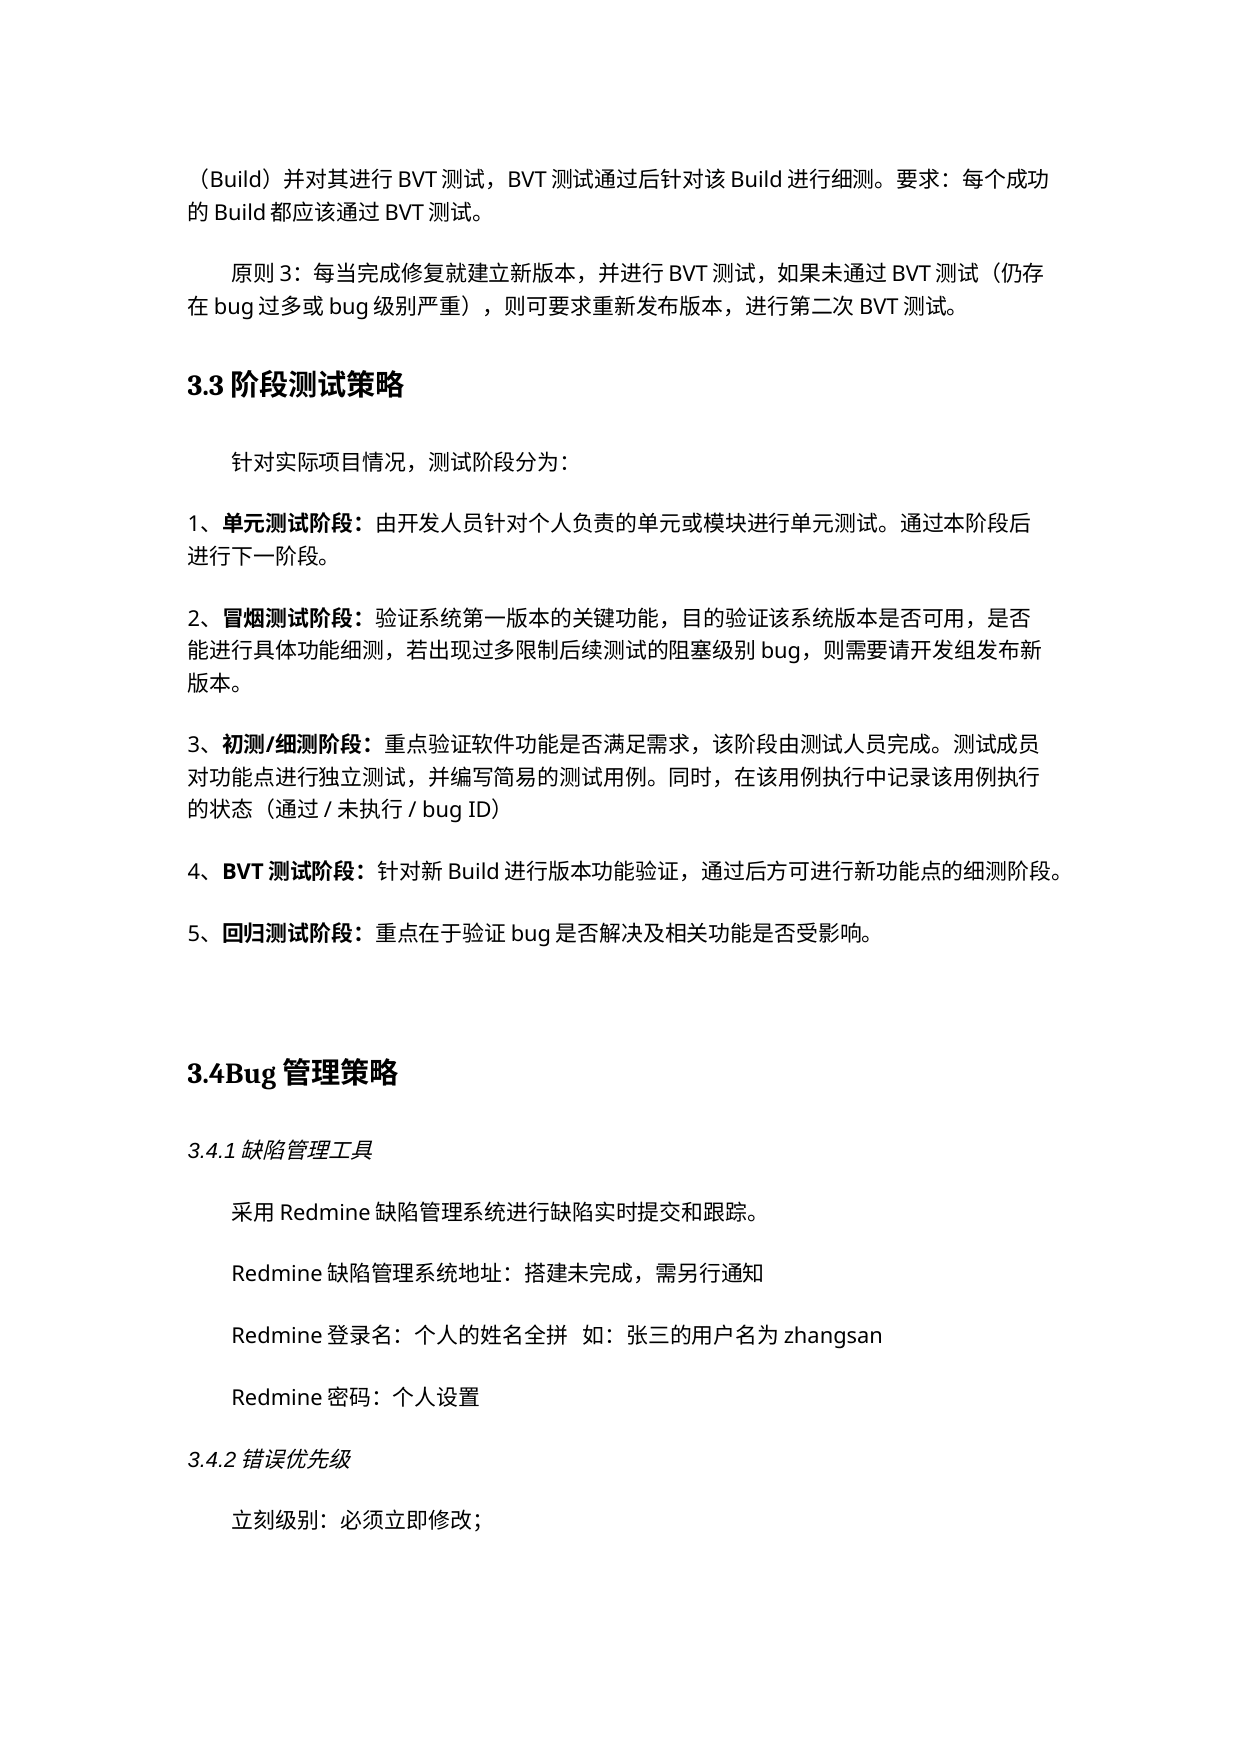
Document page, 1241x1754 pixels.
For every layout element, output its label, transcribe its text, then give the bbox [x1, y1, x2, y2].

text 2、冒烟测试阶段：验证系统第一版本的关键功能，目的验证该系统版本是否可用，是否能进行具体功能细测，若出现过多限制后续测试的阻塞级别bug，则需要请开发组发布新版本。 [187, 600, 1053, 698]
text 5、回归测试阶段：重点在于验证bug是否解决及相关功能是否受影响。 [187, 915, 1053, 948]
text 原则3：每当完成修复就建立新版本，并进行BVT测试，如果未通过BVT测试（仍存在bug过多或bug级别严重），则可要求重新发布版本，进行第二次BVT测试。 [187, 256, 1053, 321]
text Redmine登录名：个人的姓名全拼 如：张三的用户名为zhangsan [187, 1318, 1053, 1350]
text 3、初测/细测阶段：重点验证软件功能是否满足需求，该阶段由测试人员完成。测试成员对功能点进行独立测试，并编写简易的测试用例。同时，在该用例执行中记录该用例执行的状态（通过 / 未执行 / bug ID） [187, 727, 1053, 824]
text 立刻级别：必须立即修改； [187, 1503, 1053, 1535]
subtitle 3.4Bug管理策略 [187, 1039, 1053, 1104]
text Redmine缺陷管理系统地址：搭建未完成，需另行通知 [187, 1256, 1053, 1289]
subtitle 3.4.2错误优先级 [187, 1441, 1053, 1474]
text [187, 162, 1053, 227]
subtitle 3.4.1缺陷管理工具 [187, 1133, 1053, 1165]
text 4、BVT测试阶段：针对新Build进行版本功能验证，通过后方可进行新功能点的细测阶段。 [187, 854, 1053, 886]
text 采用Redmine缺陷管理系统进行缺陷实时提交和跟踪。 [187, 1194, 1053, 1227]
text Redmine密码：个人设置 [187, 1379, 1053, 1412]
text 1、单元测试阶段：由开发人员针对个人负责的单元或模块进行单元测试。通过本阶段后进行下一阶段。 [187, 506, 1053, 571]
subtitle 3.3阶段测试策略 [187, 350, 1053, 415]
text 针对实际项目情况，测试阶段分为： [187, 444, 1053, 477]
